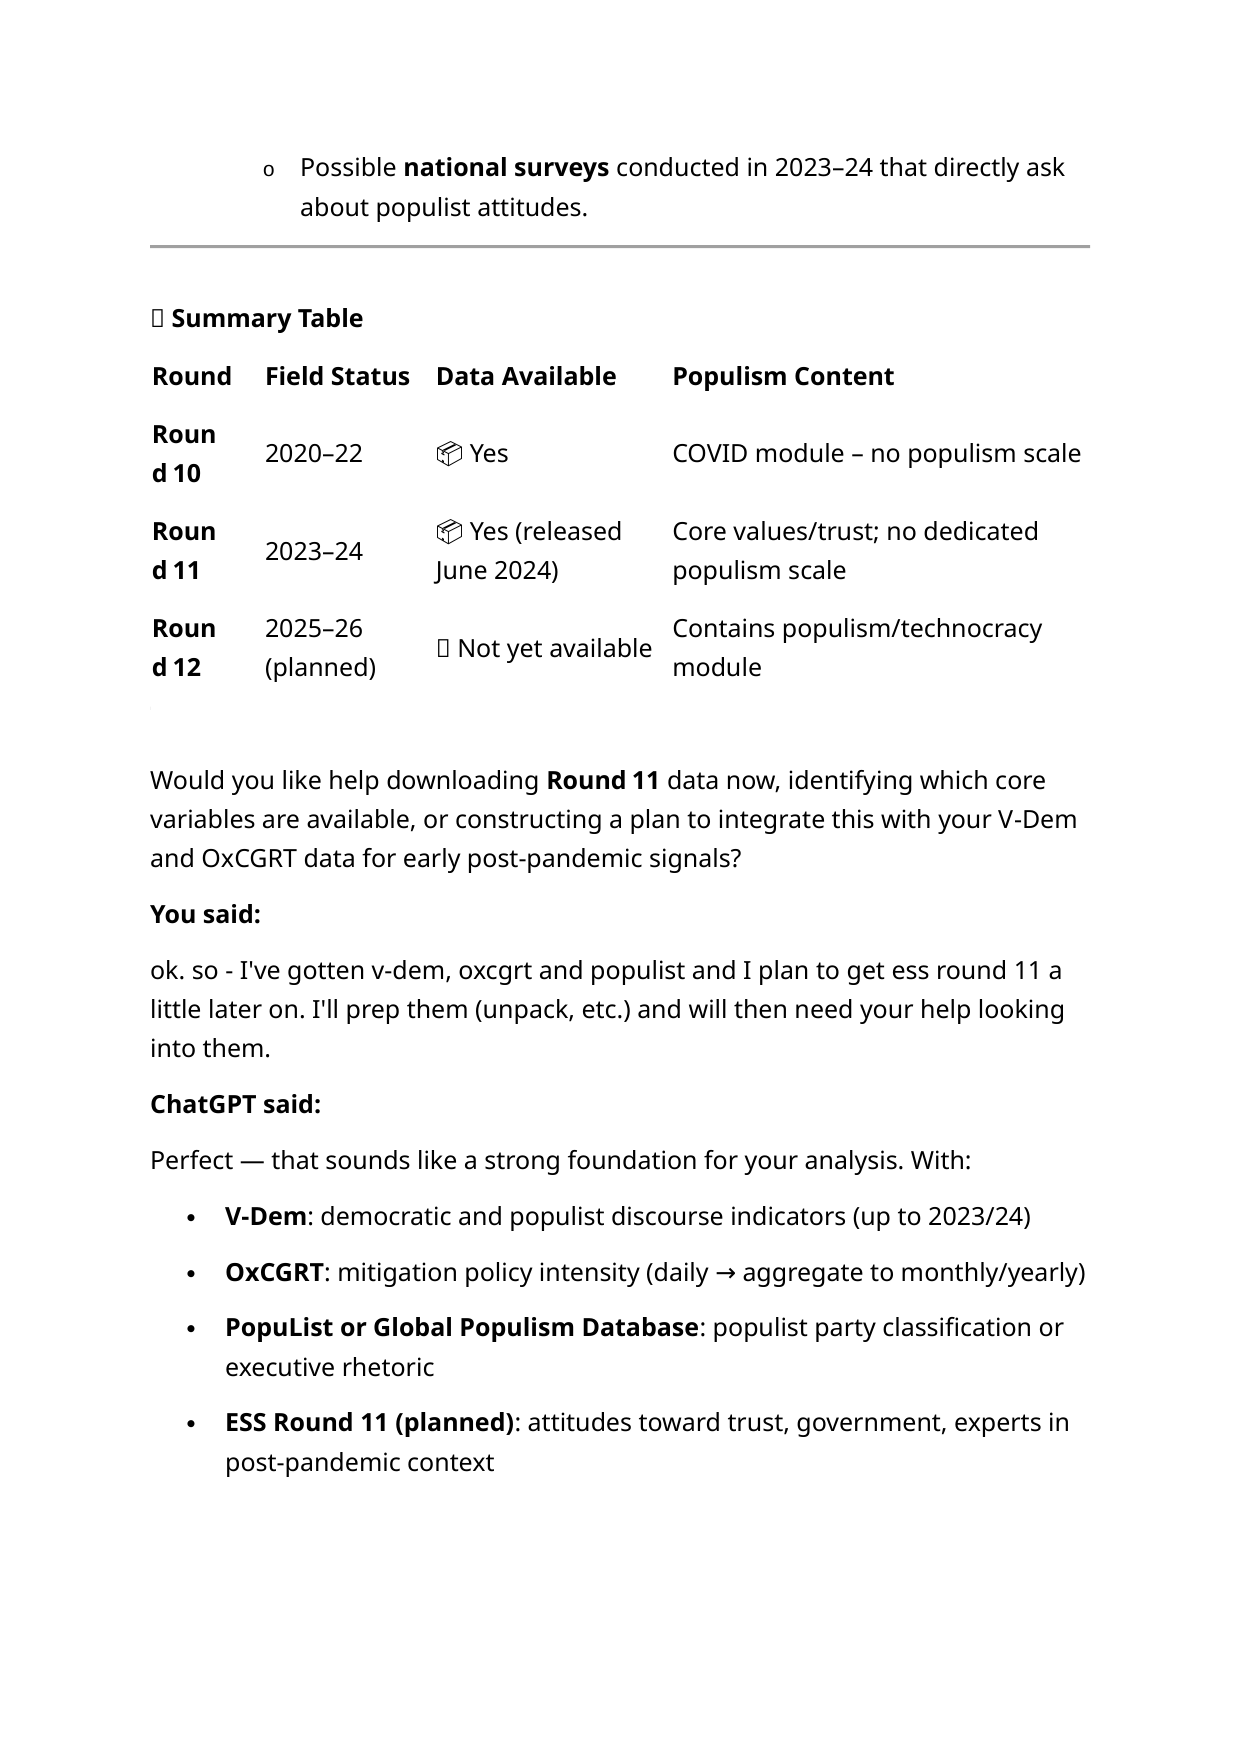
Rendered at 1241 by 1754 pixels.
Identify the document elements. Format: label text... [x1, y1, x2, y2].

table_cell 2025–26 (planned) [263, 609, 434, 707]
table_header Field Status [263, 357, 434, 415]
list Possible national surveys conducted in 2023–24 that directly ask about populist attitudes. [262, 150, 1090, 223]
text Would you like help downloading Round 11 data now, identifying which core variables are available, or constructing a plan to integrate this with your V-Dem and OxCGRT data for early post-pandemic signals? [150, 762, 1090, 875]
table_cell Round 12 [150, 609, 263, 707]
table_header Data Available [434, 357, 670, 415]
list OxCGRT: mitigation policy intensity (daily → aggregate to monthly/yearly) [187, 1254, 1090, 1288]
text You said: [150, 897, 1090, 931]
table_header Populism Content [670, 357, 1090, 415]
text ✅ Summary Table [150, 301, 1090, 335]
text Perfect — that sounds like a strong foundation for your analysis. With: [150, 1142, 1090, 1177]
list ESS Round 11 (planned): attitudes toward trust, government, experts in post-pandemic context [187, 1405, 1090, 1478]
text ChatGPT said: [150, 1087, 1090, 1121]
list PopuList or Global Populism Database: populist party classification or executive rhetoric [187, 1310, 1090, 1383]
text ok. so - I've gotten v-dem, oxcgrt and populist and I plan to get ess round 11 a little later on. I'll prep them (unpack, etc.) and will then need your help looking into them. [150, 952, 1090, 1065]
table_header Round [150, 357, 263, 415]
table_cell Core values/trust; no dedicated populism scale [670, 512, 1090, 609]
table_cell 📦 Yes (released June 2024) [434, 512, 670, 609]
table_cell Round 10 [150, 415, 263, 512]
list V-Dem: democratic and populist discourse indicators (up to 2023/24) [187, 1198, 1090, 1232]
table_cell Contains populism/technocracy module [670, 609, 1090, 707]
table_cell 📦 Yes [434, 415, 670, 512]
table_cell 2023–24 [263, 512, 434, 609]
table_cell 2020–22 [263, 415, 434, 512]
table_cell Round 11 [150, 512, 263, 609]
table_cell ❌ Not yet available [434, 609, 670, 707]
table_cell COVID module – no populism scale [670, 415, 1090, 512]
